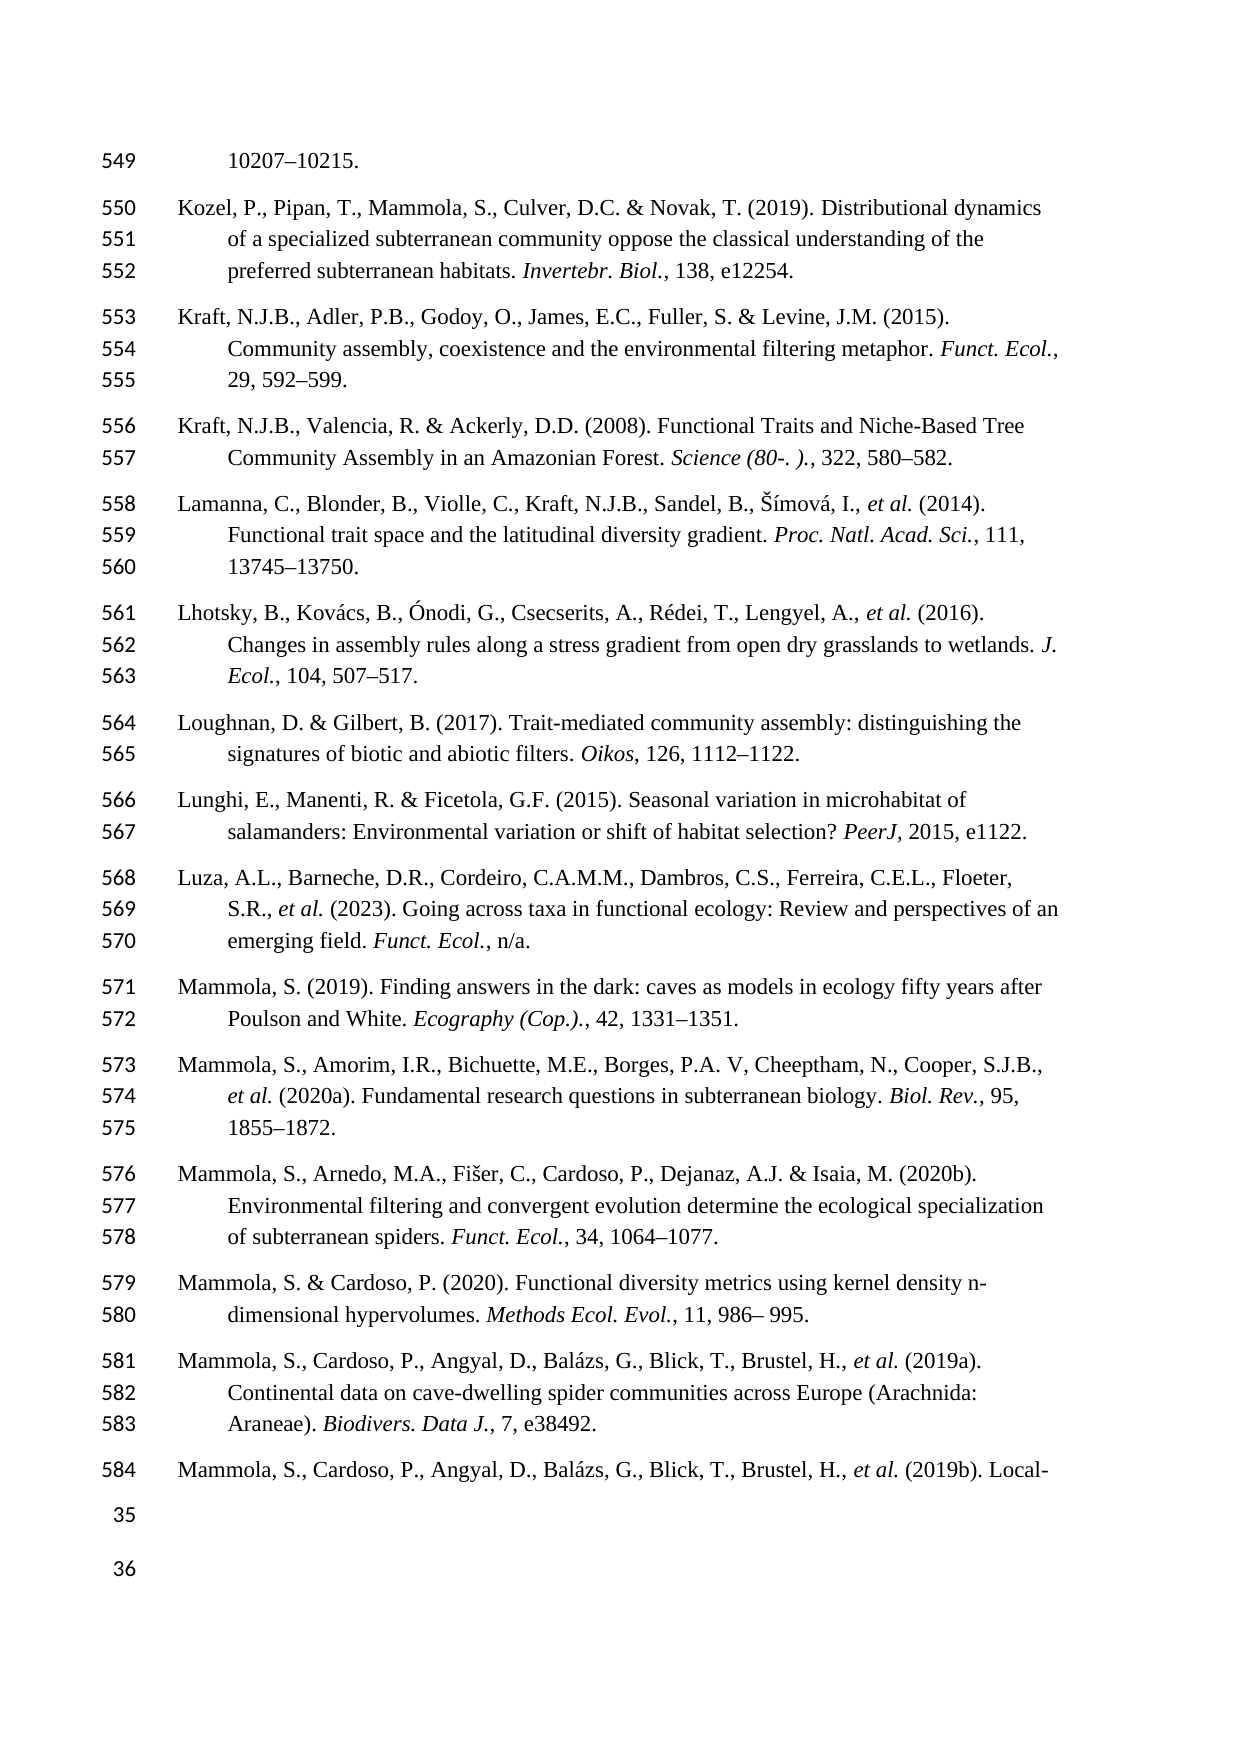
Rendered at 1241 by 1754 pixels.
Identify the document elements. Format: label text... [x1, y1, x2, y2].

text Luza, A.L., Barneche, D.R., Cordeiro, C.A.M.M., Dambros, C.S., Ferreira, C.E.L., Floeter, S.R., et al. (2023). Going across taxa in functional ecology: Review and perspectives of an emerging field. Funct. Ecol., n/a. [177, 864, 1063, 953]
text Kozel, P., Pipan, T., Mammola, S., Culver, D.C. & Novak, T. (2019). Distributional dynamics of a specialized subterranean community oppose the classical understanding of the preferred subterranean habitats. Invertebr. Biol., 138, e12254. [177, 194, 1063, 283]
text Loughnan, D. & Gilbert, B. (2017). Trait-mediated community assembly: distinguishing the signatures of biotic and abiotic filters. Oikos, 126, 1112–1122. [177, 708, 1063, 766]
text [177, 148, 1063, 174]
text Lhotsky, B., Kovács, B., Ónodi, G., Csecserits, A., Rédei, T., Lengyel, A., et al. (2016). Changes in assembly rules along a stress gradient from open dry grasslands to wetlands. J. Ecol., 104, 507–517. [177, 599, 1063, 689]
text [177, 1456, 1063, 1483]
text Kraft, N.J.B., Adler, P.B., Godoy, O., James, E.C., Fuller, S. & Levine, J.M. (2015). Community assembly, coexistence and the environmental filtering metaphor. Funct. Ecol., 29, 592–599. [177, 303, 1063, 392]
text Lunghi, E., Manenti, R. & Ficetola, G.F. (2015). Seasonal variation in microhabitat of salamanders: Environmental variation or shift of habitat selection? PeerJ, 2015, e1122. [177, 786, 1063, 844]
text Mammola, S., Cardoso, P., Angyal, D., Balázs, G., Blick, T., Brustel, H., et al. (2019a). Continental data on cave-dwelling spider communities across Europe (Arachnida: Araneae). Biodivers. Data J., 7, e38492. [177, 1347, 1063, 1437]
text Kraft, N.J.B., Valencia, R. & Ackerly, D.D. (2008). Functional Traits and Niche-Based Tree Community Assembly in an Amazonian Forest. Science (80-. )., 322, 580–582. [177, 412, 1063, 470]
text Mammola, S. (2019). Finding answers in the dark: caves as models in ecology fifty years after Poulson and White. Ecography (Cop.)., 42, 1331–1351. [177, 973, 1063, 1031]
text Mammola, S. & Cardoso, P. (2020). Functional diversity metrics using kernel density n-dimensional hypervolumes. Methods Ecol. Evol., 11, 986– 995. [177, 1269, 1063, 1327]
text Mammola, S., Arnedo, M.A., Fišer, C., Cardoso, P., Dejanaz, A.J. & Isaia, M. (2020b). Environmental filtering and convergent evolution determine the ecological specialization of subterranean spiders. Funct. Ecol., 34, 1064–1077. [177, 1160, 1063, 1250]
text Mammola, S., Amorim, I.R., Bichuette, M.E., Borges, P.A. V, Cheeptham, N., Cooper, S.J.B., et al. (2020a). Fundamental research questions in subterranean biology. Biol. Rev., 95, 1855–1872. [177, 1051, 1063, 1140]
text Lamanna, C., Blonder, B., Violle, C., Kraft, N.J.B., Sandel, B., Šímová, I., et al. (2014). Functional trait space and the latitudinal diversity gradient. Proc. Natl. Acad. Sci., 111, 13745–13750. [177, 490, 1063, 579]
